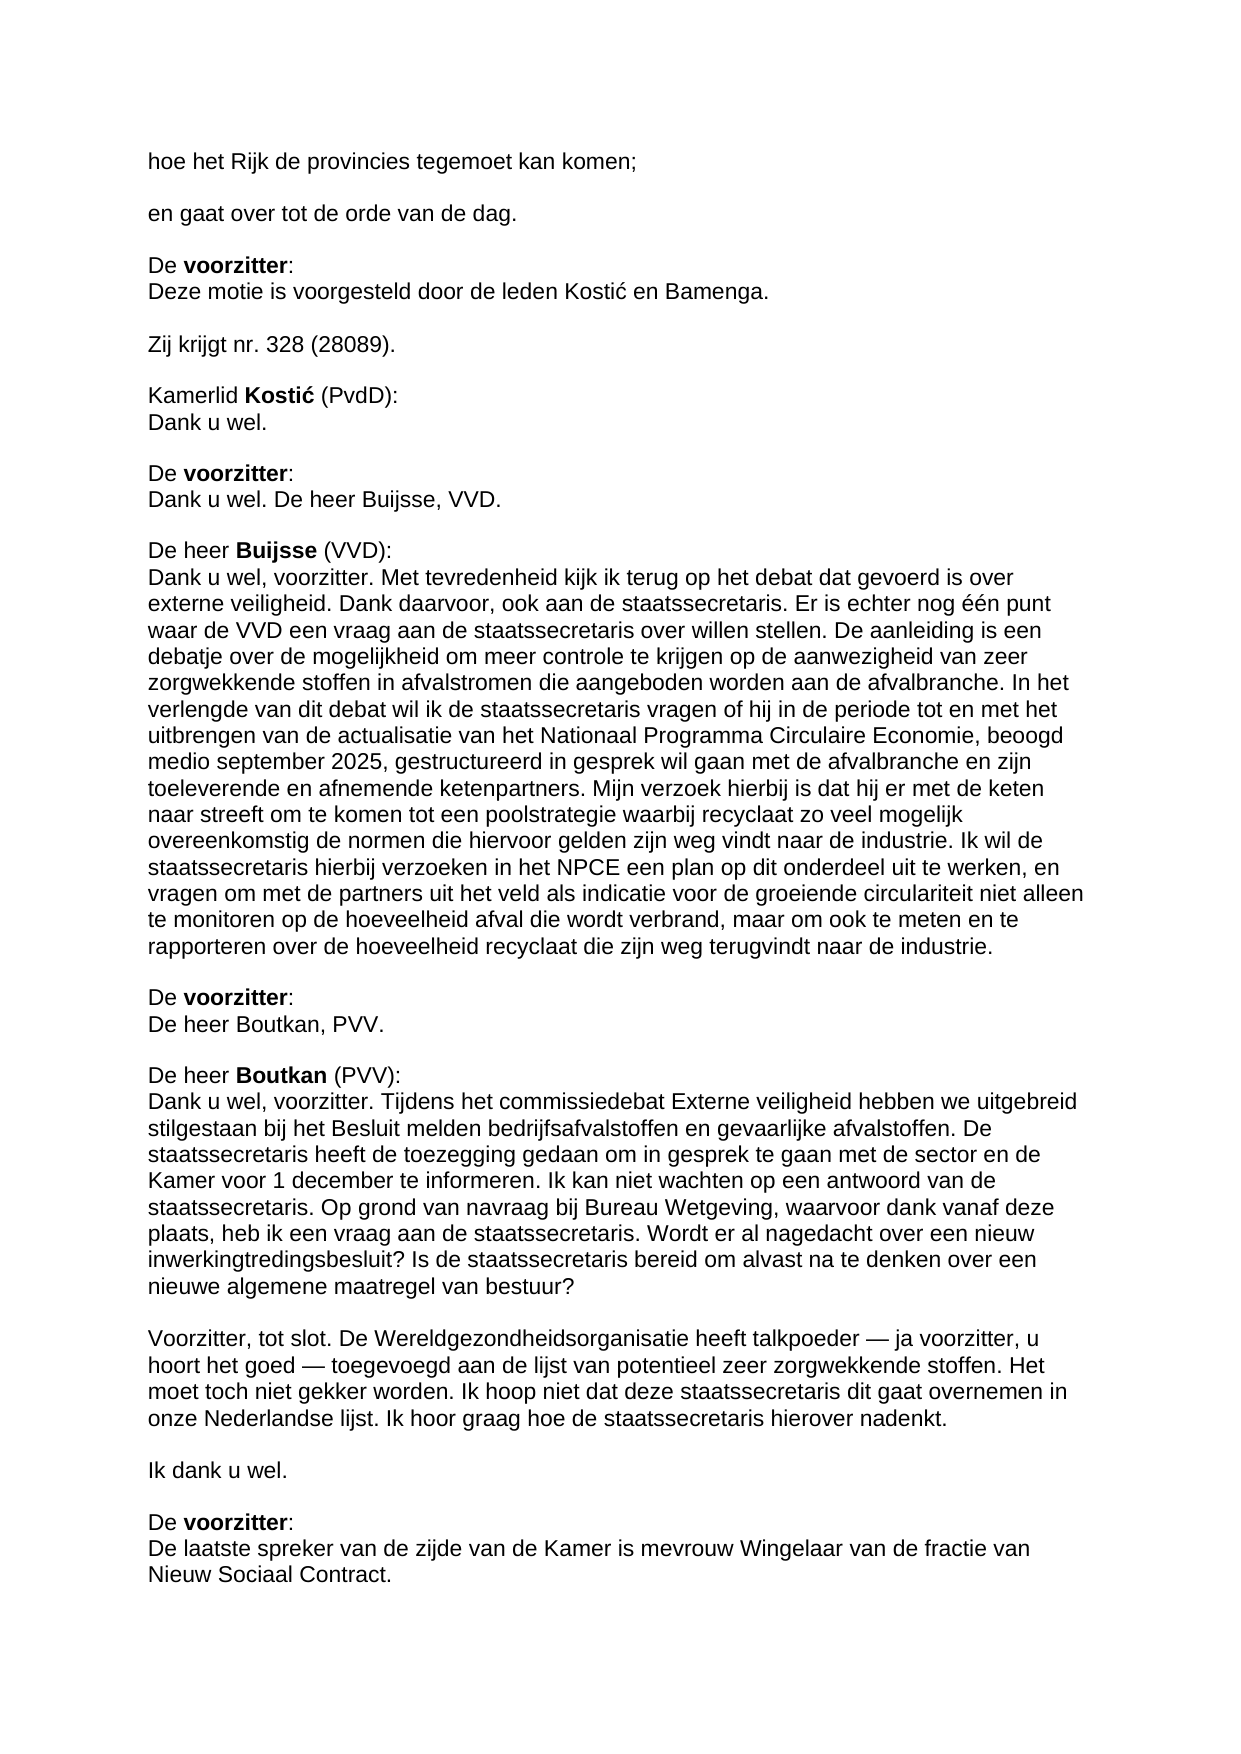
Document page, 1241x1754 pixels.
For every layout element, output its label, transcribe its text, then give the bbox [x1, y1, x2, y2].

text De voorzitter: De heer Boutkan, PVV. [148, 984, 1093, 1037]
text De voorzitter: Deze motie is voorgesteld door de leden Kostić en Bamenga. Zij krijgt nr. 328 (28089). [148, 252, 1093, 357]
text De voorzitter: De laatste spreker van de zijde van de Kamer is mevrouw Wingelaar van de fractie van Nieuw Sociaal Contract. [148, 1508, 1093, 1588]
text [148, 148, 1093, 227]
text De voorzitter: Dank u wel. De heer Buijsse, VVD. [148, 460, 1093, 512]
text De heer Buijsse (VVD): Dank u wel, voorzitter. Met tevredenheid kijk ik terug op het debat dat gevoerd is over externe veiligheid. Dank daarvoor, ook aan de staatssecretaris. Er is echter nog één punt waar de VVD een vraag aan de staatssecretaris over willen stellen. De aanleiding is een debatje over de mogelijkheid om meer controle te krijgen op de aanwezigheid van zeer zorgwekkende stoffen in afvalstromen die aangeboden worden aan de afvalbranche. In het verlengde van dit debat wil ik de staatssecretaris vragen of hij in de periode tot en met het uitbrengen van de actualisatie van het Nationaal Programma Circulaire Economie, beoogd medio september 2025, gestructureerd in gesprek wil gaan met de afvalbranche en zijn toeleverende en afnemende ketenpartners. Mijn verzoek hierbij is dat hij er met de keten naar streeft om te komen tot een poolstrategie waarbij recyclaat zo veel mogelijk overeenkomstig de normen die hiervoor gelden zijn weg vindt naar de industrie. Ik wil de staatssecretaris hierbij verzoeken in het NPCE een plan op dit onderdeel uit te werken, en vragen om met de partners uit het veld als indicatie voor de groeiende circulariteit niet alleen te monitoren op de hoeveelheid afval die wordt verbrand, maar om ook te meten en te rapporteren over de hoeveelheid recyclaat die zijn weg terugvindt naar de industrie. [148, 537, 1093, 959]
text De heer Boutkan (PVV): Dank u wel, voorzitter. Tijdens het commissiedebat Externe veiligheid hebben we uitgebreid stilgestaan bij het Besluit melden bedrijfsafvalstoffen en gevaarlijke afvalstoffen. De staatssecretaris heeft de toezegging gedaan om in gesprek te gaan met de sector en de Kamer voor 1 december te informeren. Ik kan niet wachten op een antwoord van de staatssecretaris. Op grond van navraag bij Bureau Wetgeving, waarvoor dank vanaf deze plaats, heb ik een vraag aan de staatssecretaris. Wordt er al nagedacht over een nieuw inwerkingtredingsbesluit? Is de staatssecretaris bereid om alvast na te denken over een nieuwe algemene maatregel van bestuur? Voorzitter, tot slot. De Wereldgezondheidsorganisatie heeft talkpoeder — ja voorzitter, u hoort het goed — toegevoegd aan de lijst van potentieel zeer zorgwekkende stoffen. Het moet toch niet gekker worden. Ik hoop niet dat deze staatssecretaris dit gaat overnemen in onze Nederlandse lijst. Ik hoor graag hoe de staatssecretaris hierover nadenkt. Ik dank u wel. [148, 1062, 1093, 1483]
text Kamerlid Kostić (PvdD): Dank u wel. [148, 382, 1093, 435]
